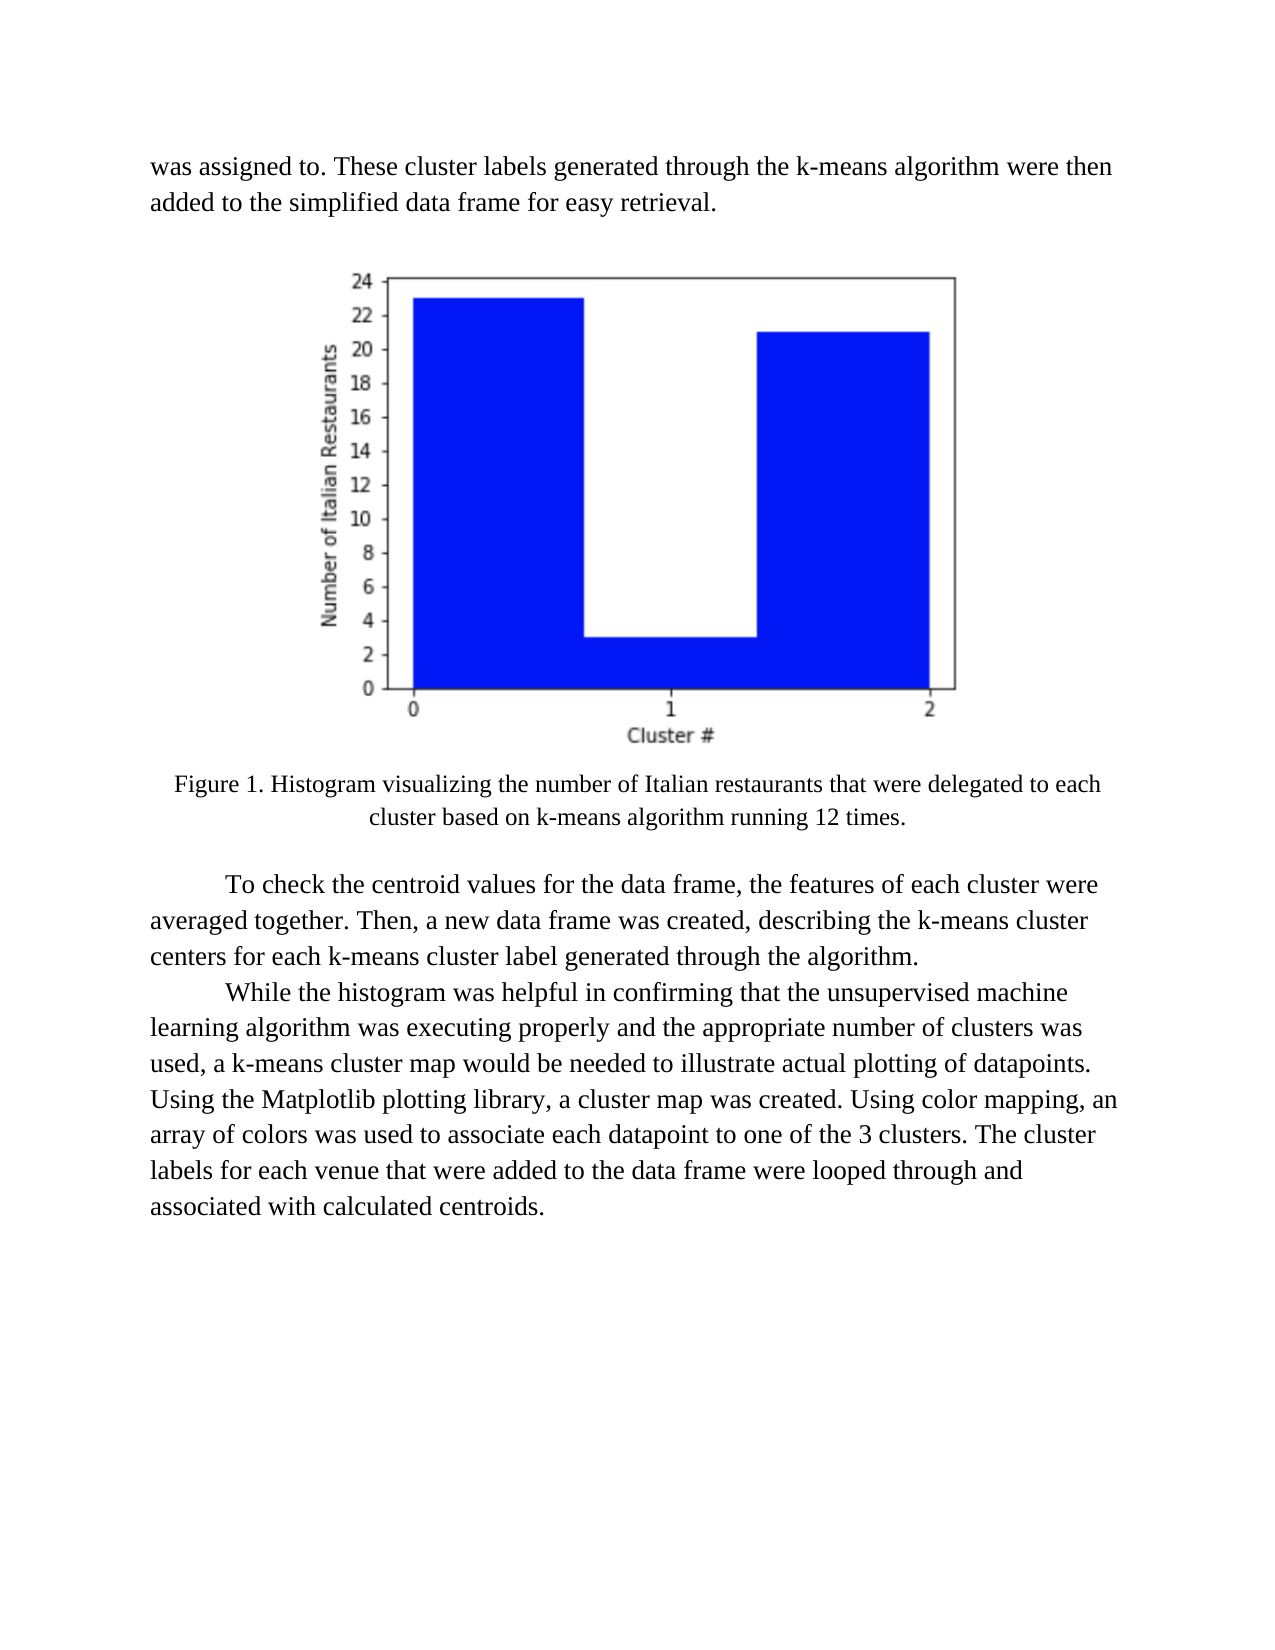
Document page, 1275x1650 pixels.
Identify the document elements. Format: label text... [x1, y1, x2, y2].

picture [287, 254, 988, 766]
text While the histogram was helpful in confirming that the unsupervised machine learning algorithm was executing properly and the appropriate number of clusters was used, a k-means cluster map would be needed to illustrate actual plotting of datapoints. Using the Matplotlib plotting library, a cluster map was created. Using color mapping, an array of colors was used to associate each datapoint to one of the 3 clusters. The cluster labels for each venue that were added to the data frame were looped through and associated with calculated centroids. [150, 976, 1125, 1221]
text To check the centroid values for the data frame, the features of each cluster were averaged together. Then, a new data frame was created, describing the k-means cluster centers for each k-means cluster label generated through the algorithm. [150, 868, 1125, 971]
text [150, 150, 1125, 217]
text Figure 1. Histogram visualizing the number of Italian restaurants that were delegated to each cluster based on k-means algorithm running 12 times. [150, 769, 1125, 831]
